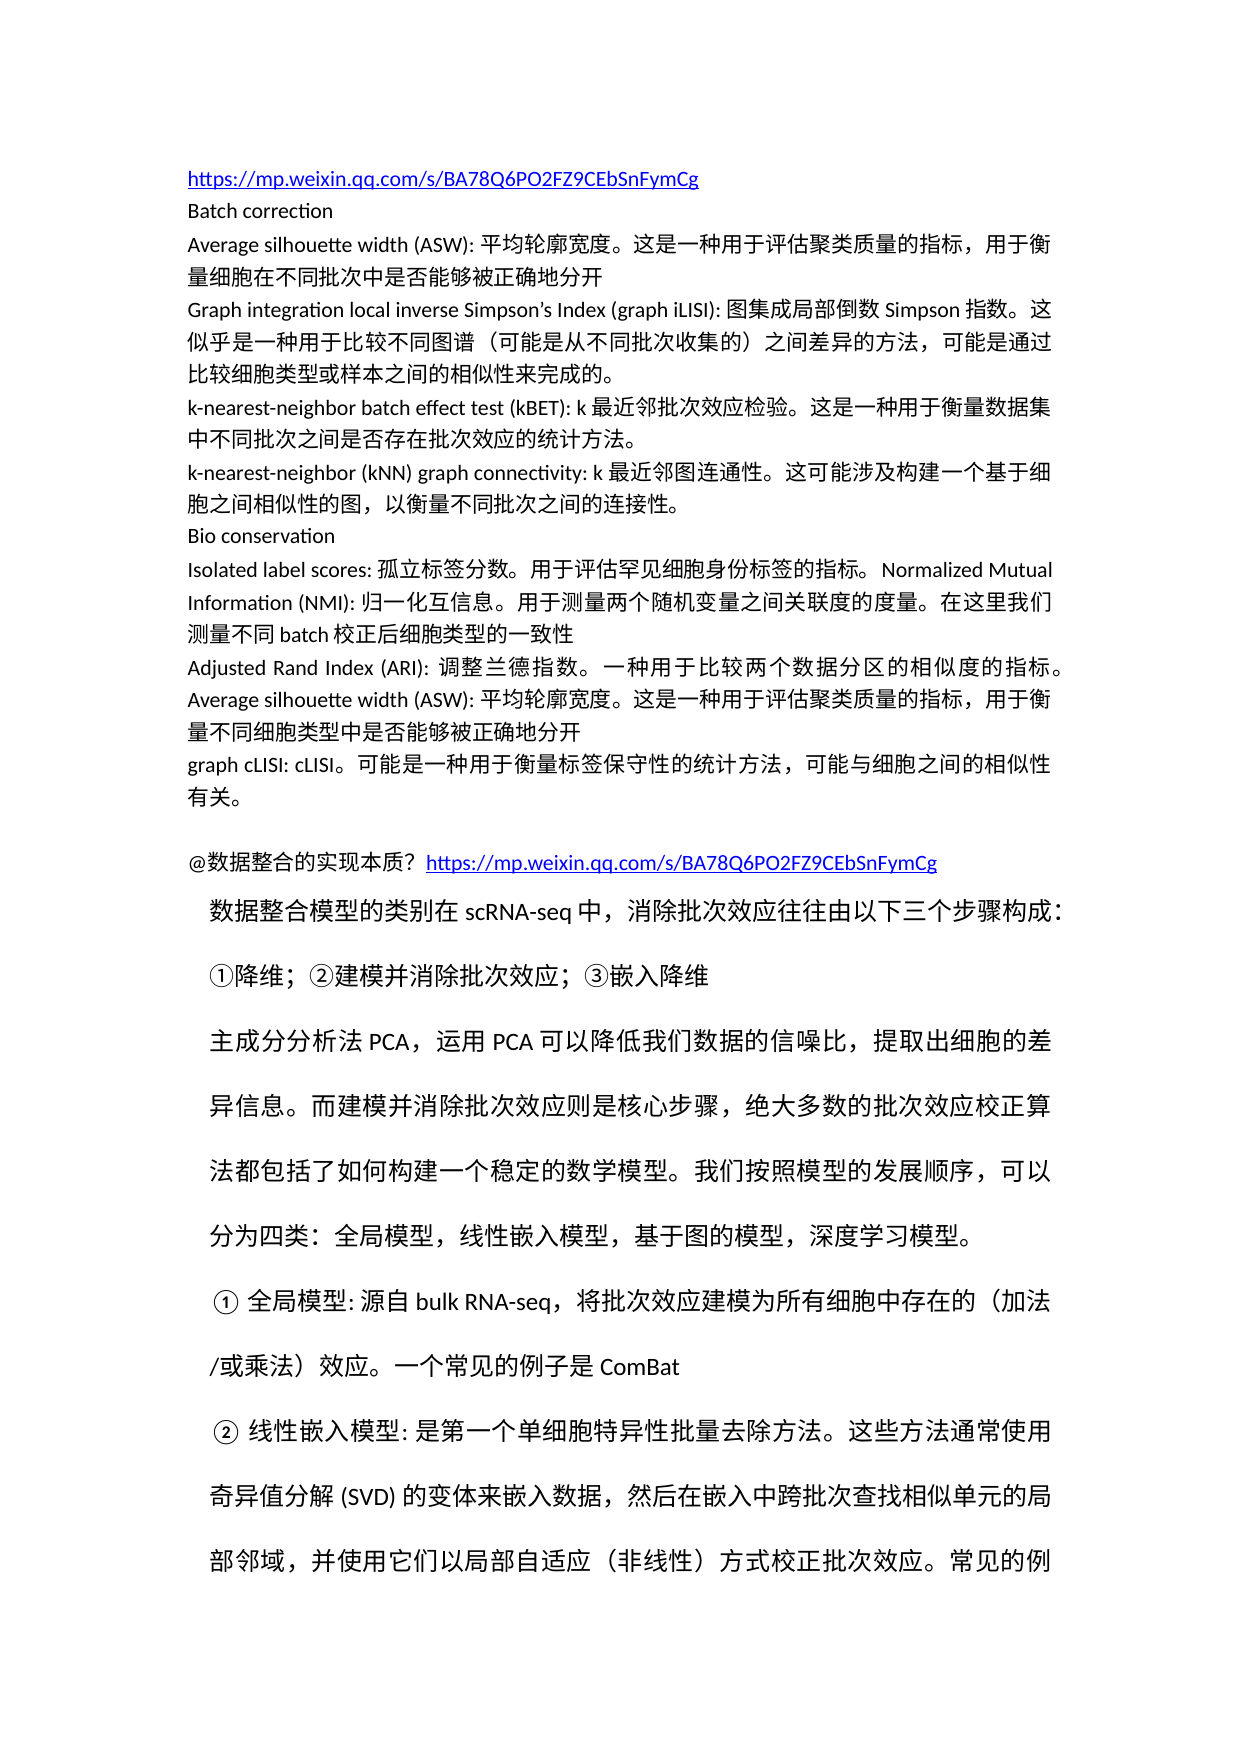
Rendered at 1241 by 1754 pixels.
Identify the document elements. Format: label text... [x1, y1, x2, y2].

text ①全局模型: 源自bulk RNA-seq，将批次效应建模为所有细胞中存在的（加法/或乘法）效应。一个常见的例子是 ComBat [209, 1267, 1053, 1397]
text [209, 1397, 1053, 1592]
text k-nearest-neighbor batch effect test (kBET): k最近邻批次效应检验。这是一种用于衡量数据集中不同批次之间是否存在批次效应的统计方法。 [187, 389, 1053, 454]
text https://mp.weixin.qq.com/s/BA78Q6PO2FZ9CEbSnFymCg [187, 162, 1053, 194]
text Isolated label scores: 孤立标签分数。用于评估罕见细胞身份标签的指标。Normalized Mutual Information (NMI): 归一化互信息。用于测量两个随机变量之间关联度的度量。在这里我们测量不同batch校正后细胞类型的一致性 [187, 552, 1053, 649]
text 主成分分析法PCA，运用PCA可以降低我们数据的信噪比，提取出细胞的差异信息。而建模并消除批次效应则是核心步骤，绝大多数的批次效应校正算法都包括了如何构建一个稳定的数学模型。我们按照模型的发展顺序，可以分为四类：全局模型，线性嵌入模型，基于图的模型，深度学习模型。 [209, 1007, 1053, 1267]
text 数据整合模型的类别在scRNA-seq中，消除批次效应往往由以下三个步骤构成：①降维；②建模并消除批次效应；③嵌入降维 [209, 877, 1053, 1007]
text Adjusted Rand Index (ARI): 调整兰德指数。一种用于比较两个数据分区的相似度的指标。Average silhouette width (ASW): 平均轮廓宽度。这是一种用于评估聚类质量的指标，用于衡量不同细胞类型中是否能够被正确地分开 [187, 649, 1053, 747]
text Batch correction [187, 194, 1053, 227]
text graph cLISI: cLISI。可能是一种用于衡量标签保守性的统计方法，可能与细胞之间的相似性有关。 [187, 747, 1053, 812]
text Average silhouette width (ASW): 平均轮廓宽度。这是一种用于评估聚类质量的指标，用于衡量细胞在不同批次中是否能够被正确地分开 [187, 227, 1053, 292]
text k-nearest-neighbor (kNN) graph connectivity: k最近邻图连通性。这可能涉及构建一个基于细胞之间相似性的图，以衡量不同批次之间的连接性。 [187, 454, 1053, 519]
text Bio conservation [187, 519, 1053, 552]
text @数据整合的实现本质？https://mp.weixin.qq.com/s/BA78Q6PO2FZ9CEbSnFymCg [187, 844, 1053, 877]
text Graph integration local inverse Simpson’s Index (graph iLISI): 图集成局部倒数Simpson指数。这似乎是一种用于比较不同图谱（可能是从不同批次收集的）之间差异的方法，可能是通过比较细胞类型或样本之间的相似性来完成的。 [187, 292, 1053, 389]
